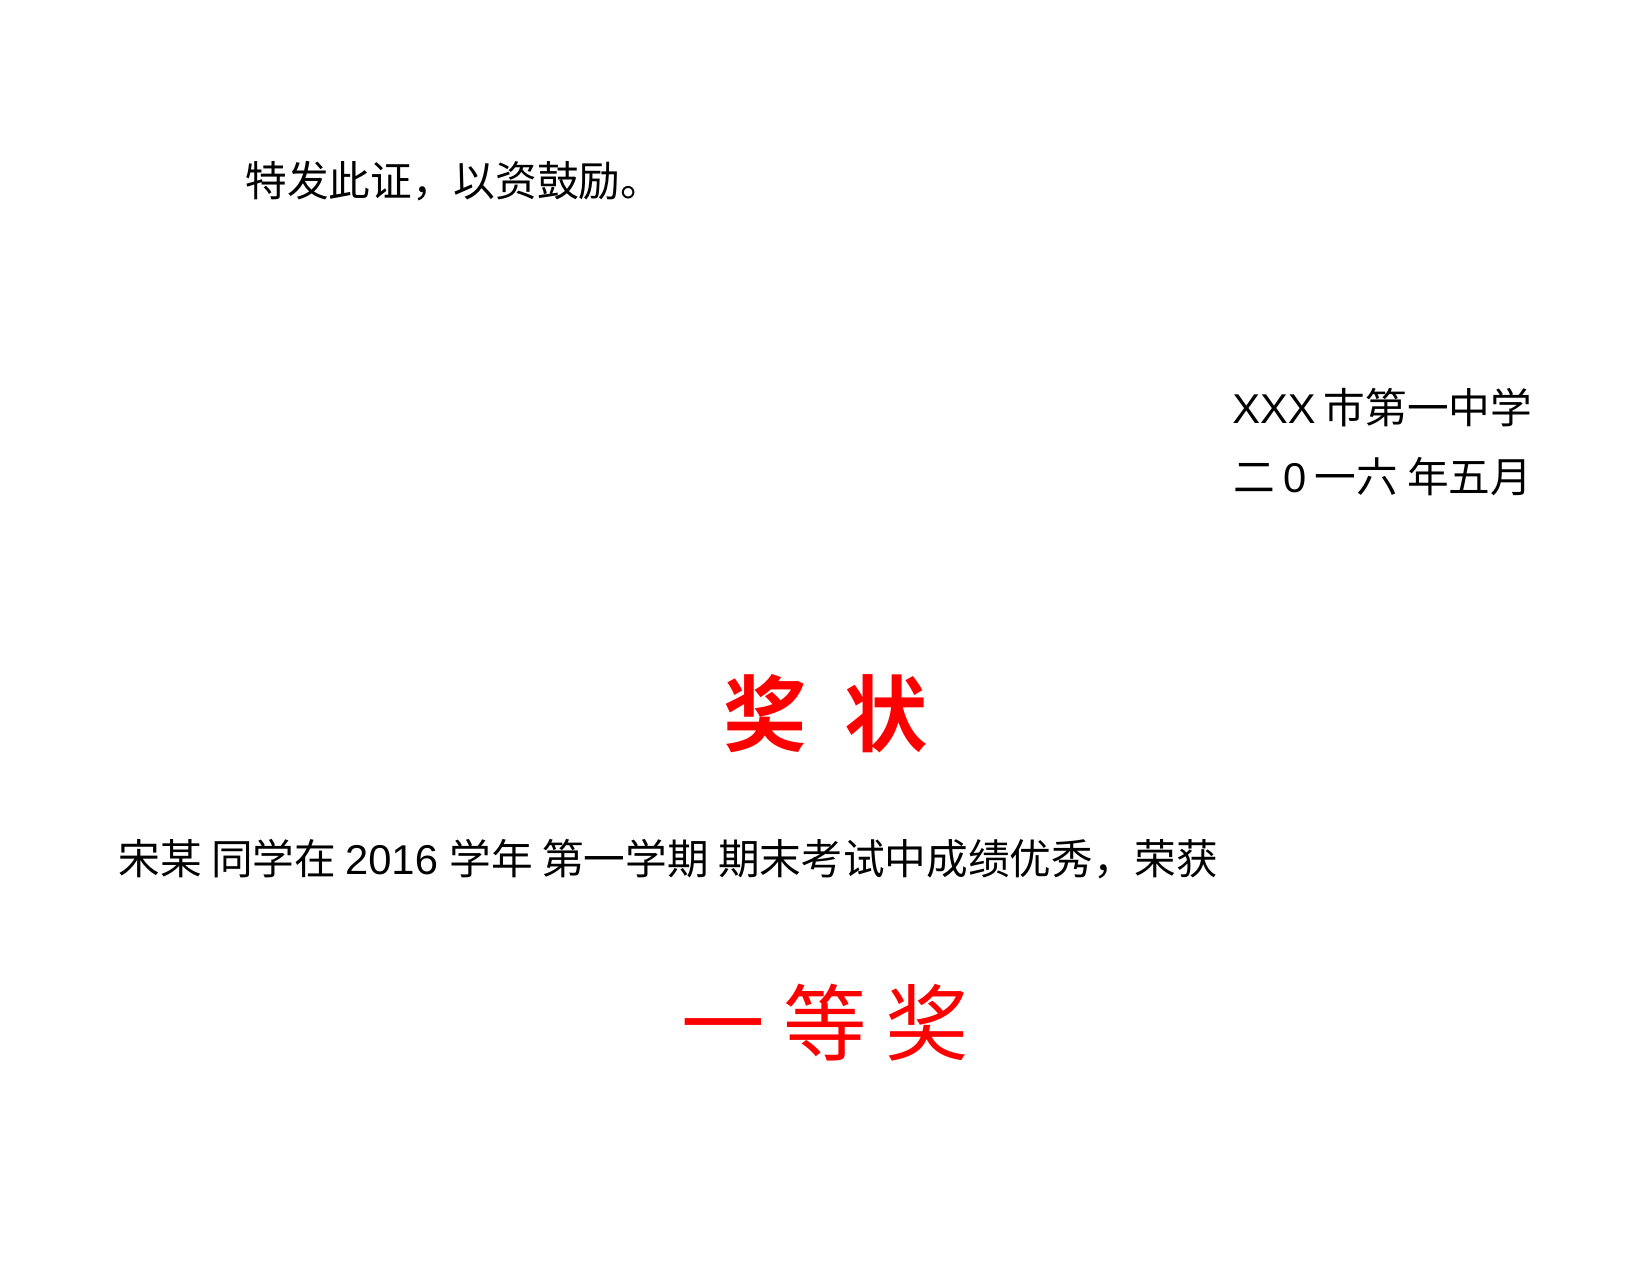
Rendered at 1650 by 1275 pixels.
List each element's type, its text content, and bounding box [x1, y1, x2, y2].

text 宋某 同学在 2016 学年 第一学期 期末考试中成绩优秀，荣获 [118, 826, 1532, 887]
text 奖 状 [118, 535, 1532, 801]
text 一 等 奖 [118, 958, 1532, 1079]
text XXX市第一中学 二0一六 年五月 [118, 375, 1532, 505]
text 特发此证，以资鼓励。 [118, 148, 1532, 350]
